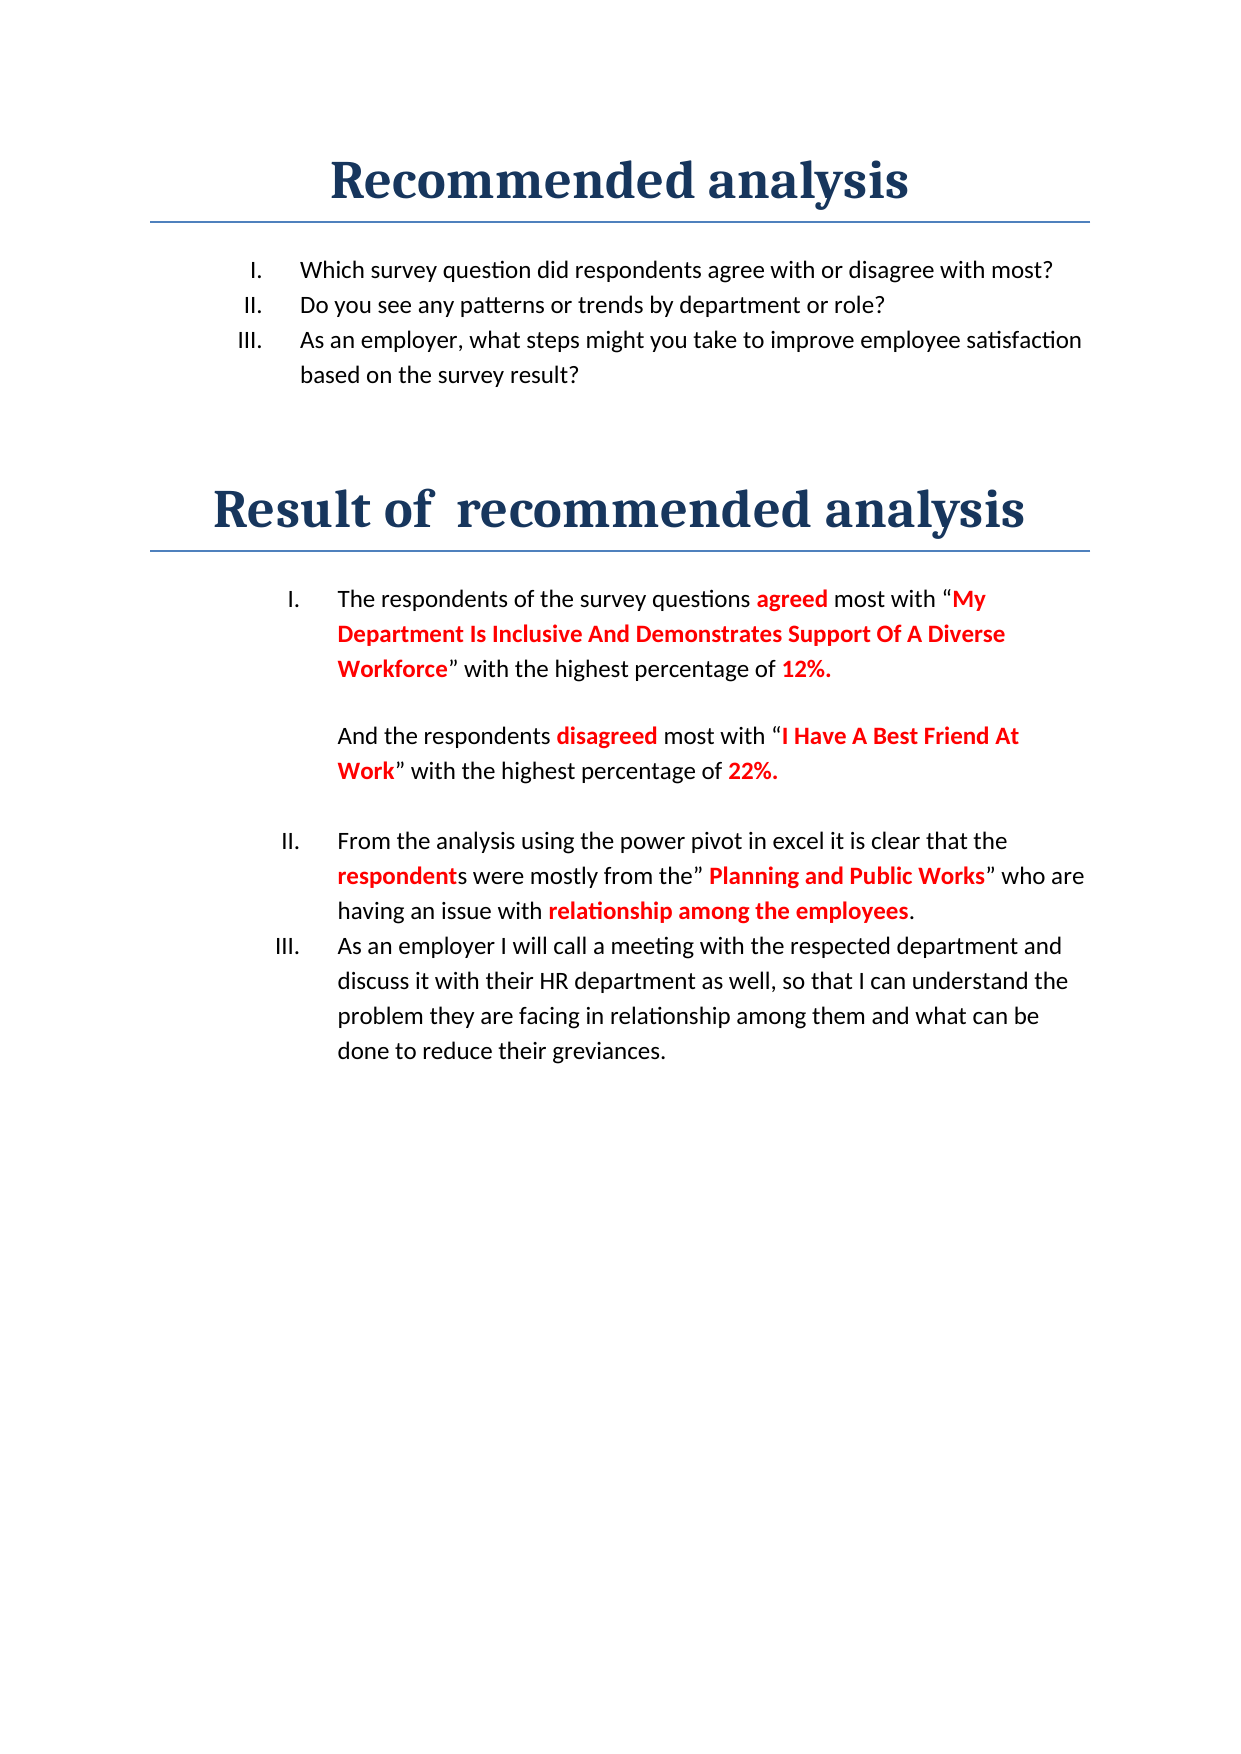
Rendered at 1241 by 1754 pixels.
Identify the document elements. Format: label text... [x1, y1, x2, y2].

list The respondents of the survey questions agreed most with “My Department Is Inclusive And Demonstrates Support Of A Diverse Workforce” with the highest percentage of 12%. [300, 583, 1090, 684]
list Which survey question did respondents agree with or disagree with most? [262, 254, 1090, 284]
list And the respondents disagreed most with “I Have A Best Friend At Work” with the highest percentage of 22%. [337, 720, 1090, 786]
list As an employer, what steps might you take to improve employee satisfaction based on the survey result? [262, 324, 1090, 389]
list As an employer I will call a meeting with the respected department and discuss it with their HR department as well, so that I can understand the problem they are facing in relationship among them and what can be done to reduce their greviances. [300, 930, 1090, 1066]
list From the analysis using the power pivot in excel it is clear that the respondents were mostly from the” Planning and Public Works” who are having an issue with relationship among the employees. [300, 825, 1090, 926]
title Recommended analysis [150, 150, 1090, 221]
title Result of recommended analysis [150, 479, 1090, 550]
list Do you see any patterns or trends by department or role? [262, 289, 1090, 319]
